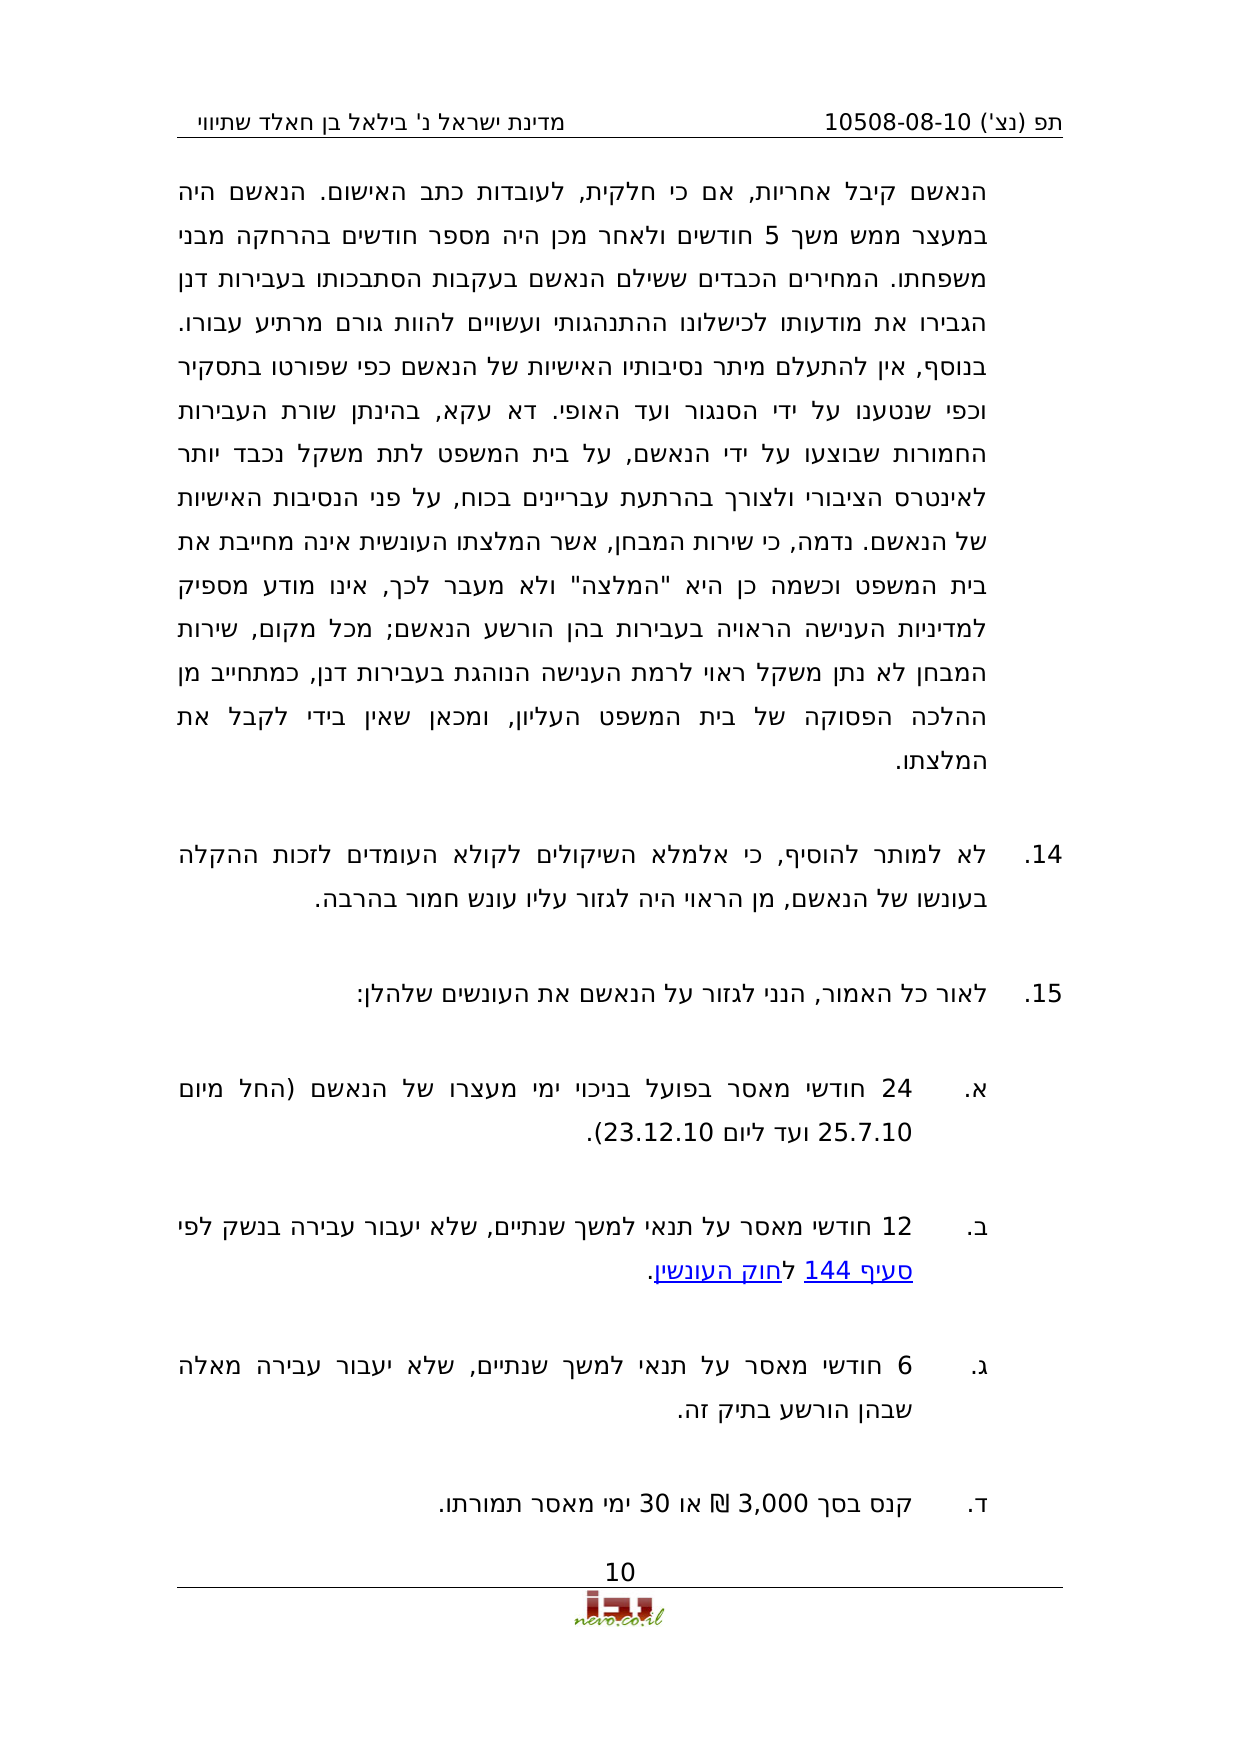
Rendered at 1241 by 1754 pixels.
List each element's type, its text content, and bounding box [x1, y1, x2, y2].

text ד. קנס בסך 3,000 ₪ או 30 ימי מאסר תמורתו. [177, 1490, 988, 1519]
text 14. לא למותר להוסיף, כי אלמלא השיקולים לקולא העומדים לזכות ההקלה בעונשו של הנאשם, מן הראוי היה לגזור עליו עונש חמור בהרבה. [177, 841, 1063, 914]
picture [574, 1590, 666, 1627]
text ב. 12 חודשי מאסר על תנאי למשך שנתיים, שלא יעבור עבירה בנשק לפי סעיף 144 לחוק העונשין. [177, 1213, 988, 1286]
text הנאשם קיבל אחריות, אם כי חלקית, לעובדות כתב האישום. הנאשם היה במעצר ממש משך 5 חודשים ולאחר מכן היה מספר חודשים בהרחקה מבני משפחתו. המחירים הכבדים ששילם הנאשם בעקבות הסתבכותו בעבירות דנן הגבירו את מודעותו לכישלונו ההתנהגותי ועשויים להוות גורם מרתיע עבורו. בנוסף, אין להתעלם מיתר נסיבותיו האישיות של הנאשם כפי שפורטו בתסקיר וכפי שנטענו על ידי הסנגור ועד האופי. דא עקא, בהינתן שורת העבירות החמורות שבוצעו על ידי הנאשם, על בית המשפט לתת משקל נכבד יותר לאינטרס הציבורי ולצורך בהרתעת עבריינים בכוח, על פני הנסיבות האישיות של הנאשם. נדמה, כי שירות המבחן, אשר המלצתו העונשית אינה מחייבת את בית המשפט וכשמה כן היא "המלצה" ולא מעבר לכך, אינו מודע מספיק למדיניות הענישה הראויה בעבירות בהן הורשע הנאשם; מכל מקום, שירות המבחן לא נתן משקל ראוי לרמת הענישה הנוהגת בעבירות דנן, כמתחייב מן ההלכה הפסוקה של בית המשפט העליון, ומכאן שאין בידי לקבל את המלצתו. [177, 177, 988, 775]
text א. 24 חודשי מאסר בפועל בניכוי ימי מעצרו של הנאשם (החל מיום 25.7.10 ועד ליום 23.12.10). [177, 1074, 988, 1147]
text 15. לאור כל האמור, הנני לגזור על הנאשם את העונשים שלהלן: [177, 979, 1063, 1008]
text ג. 6 חודשי מאסר על תנאי למשך שנתיים, שלא יעבור עבירה מאלה שבהן הורשע בתיק זה. [177, 1351, 988, 1424]
